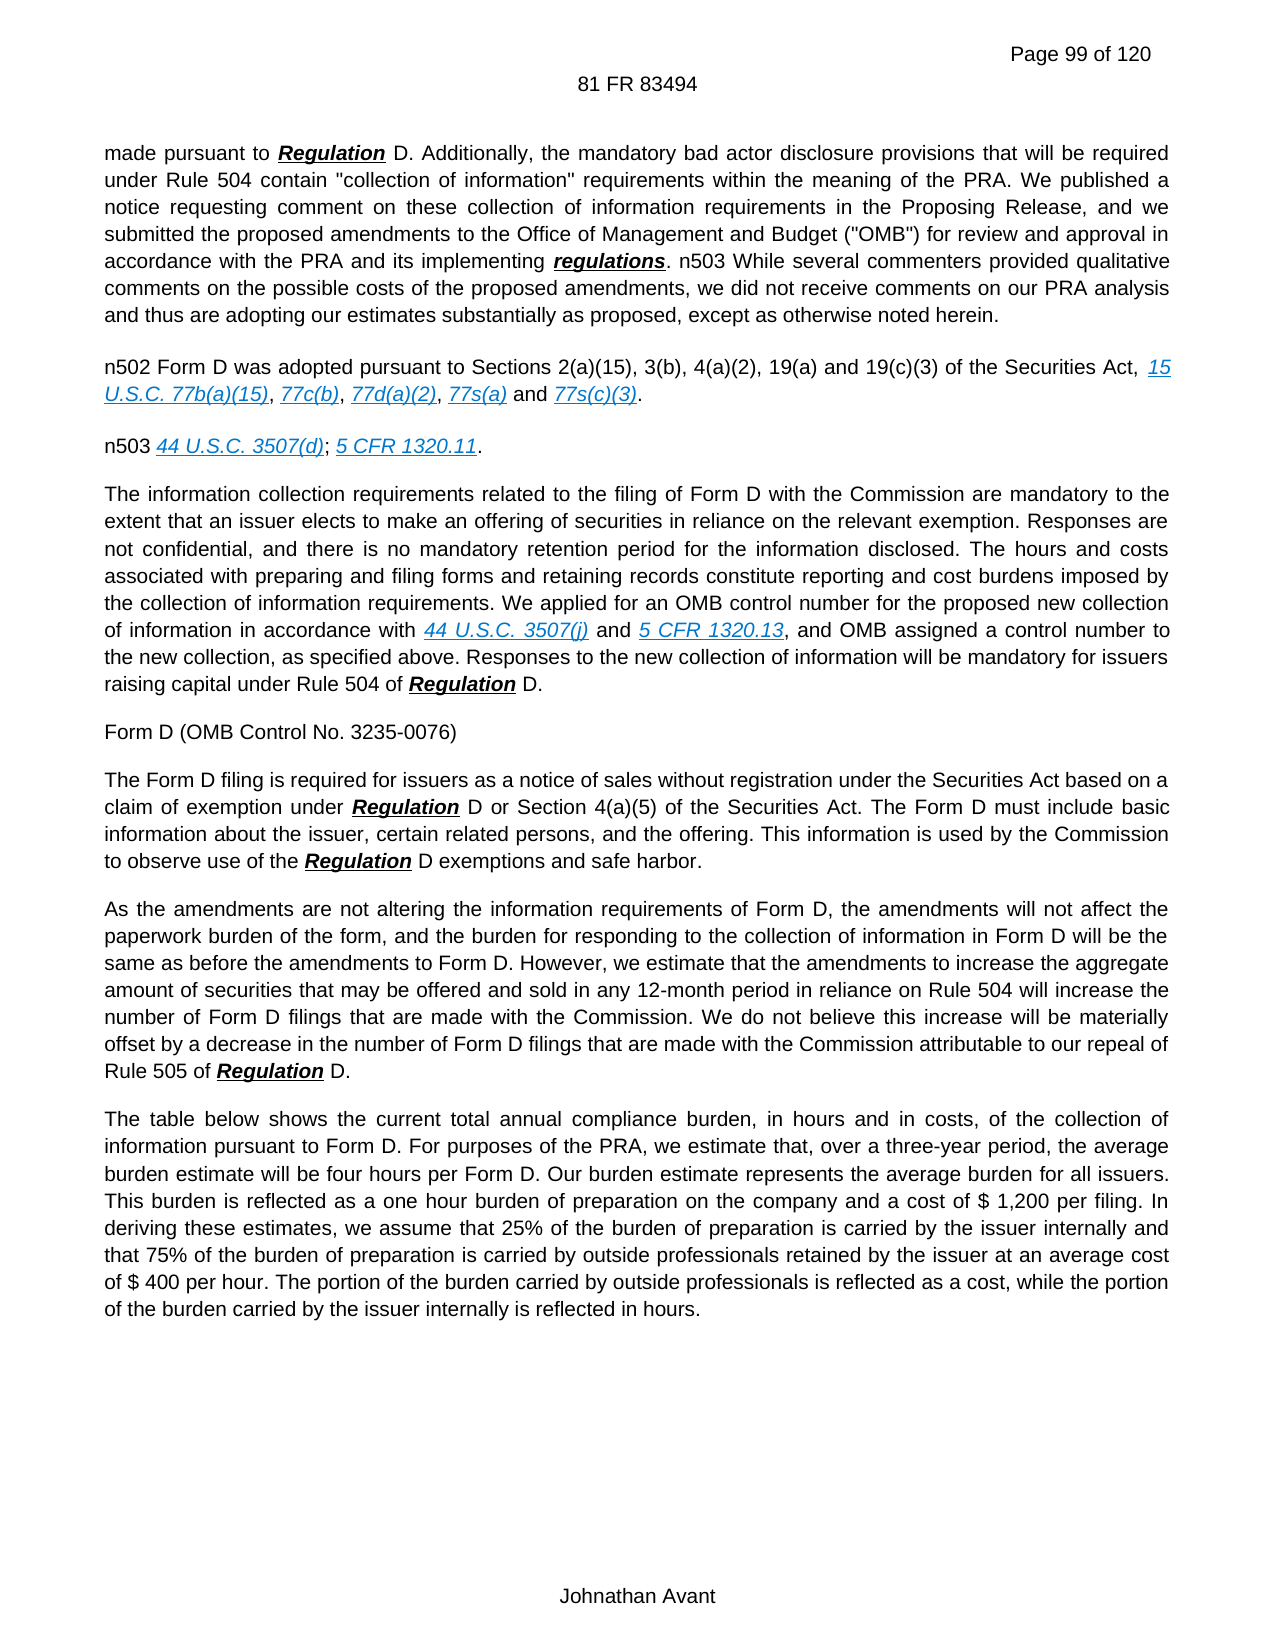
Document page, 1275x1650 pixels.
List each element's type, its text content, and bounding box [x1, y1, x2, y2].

text The Form D filing is required for issuers as a notice of sales without registration under the Securities Act based on a claim of exemption under Regulation D or Section 4(a)(5) of the Securities Act. The Form D must include basic information about the issuer, certain related persons, and the offering. This information is used by the Commission to observe use of the Regulation D exemptions and safe harbor. [104, 764, 1171, 873]
text n502 Form D was adopted pursuant to Sections 2(a)(15), 3(b), 4(a)(2), 19(a) and 19(c)(3) of the Securities Act, 15 U.S.C. 77b(a)(15), 77c(b), 77d(a)(2), 77s(a) and 77s(c)(3). [104, 352, 1171, 406]
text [104, 137, 1171, 327]
text Form D (OMB Control No. 3235-0076) [104, 717, 1171, 744]
text As the amendments are not altering the information requirements of Form D, the amendments will not affect the paperwork burden of the form, and the burden for responding to the collection of information in Form D will be the same as before the amendments to Form D. However, we estimate that the amendments to increase the aggregate amount of securities that may be offered and sold in any 12-month period in reliance on Rule 504 will increase the number of Form D filings that are made with the Commission. We do not believe this increase will be materially offset by a decrease in the number of Form D filings that are made with the Commission attributable to our repeal of Rule 505 of Regulation D. [104, 894, 1171, 1083]
text The table below shows the current total annual compliance burden, in hours and in costs, of the collection of information pursuant to Form D. For purposes of the PRA, we estimate that, over a three-year period, the average burden estimate will be four hours per Form D. Our burden estimate represents the average burden for all issuers. This burden is reflected as a one hour burden of preparation on the company and a cost of $ 1,200 per filing. In deriving these estimates, we assume that 25% of the burden of preparation is carried by the issuer internally and that 75% of the burden of preparation is carried by outside professionals retained by the issuer at an average cost of $ 400 per hour. The portion of the burden carried by outside professionals is reflected as a cost, while the portion of the burden carried by the issuer internally is reflected in hours. [104, 1104, 1171, 1321]
text The information collection requirements related to the filing of Form D with the Commission are mandatory to the extent that an issuer elects to make an offering of securities in reliance on the relevant exemption. Responses are not confidential, and there is no mandatory retention period for the information disclosed. The hours and costs associated with preparing and filing forms and retaining records constitute reporting and cost burdens imposed by the collection of information requirements. We applied for an OMB control number for the proposed new collection of information in accordance with 44 U.S.C. 3507(j) and 5 CFR 1320.13, and OMB assigned a control number to the new collection, as specified above. Responses to the new collection of information will be mandatory for issuers raising capital under Rule 504 of Regulation D. [104, 479, 1171, 696]
text n503 44 U.S.C. 3507(d); 5 CFR 1320.11. [104, 431, 1171, 458]
